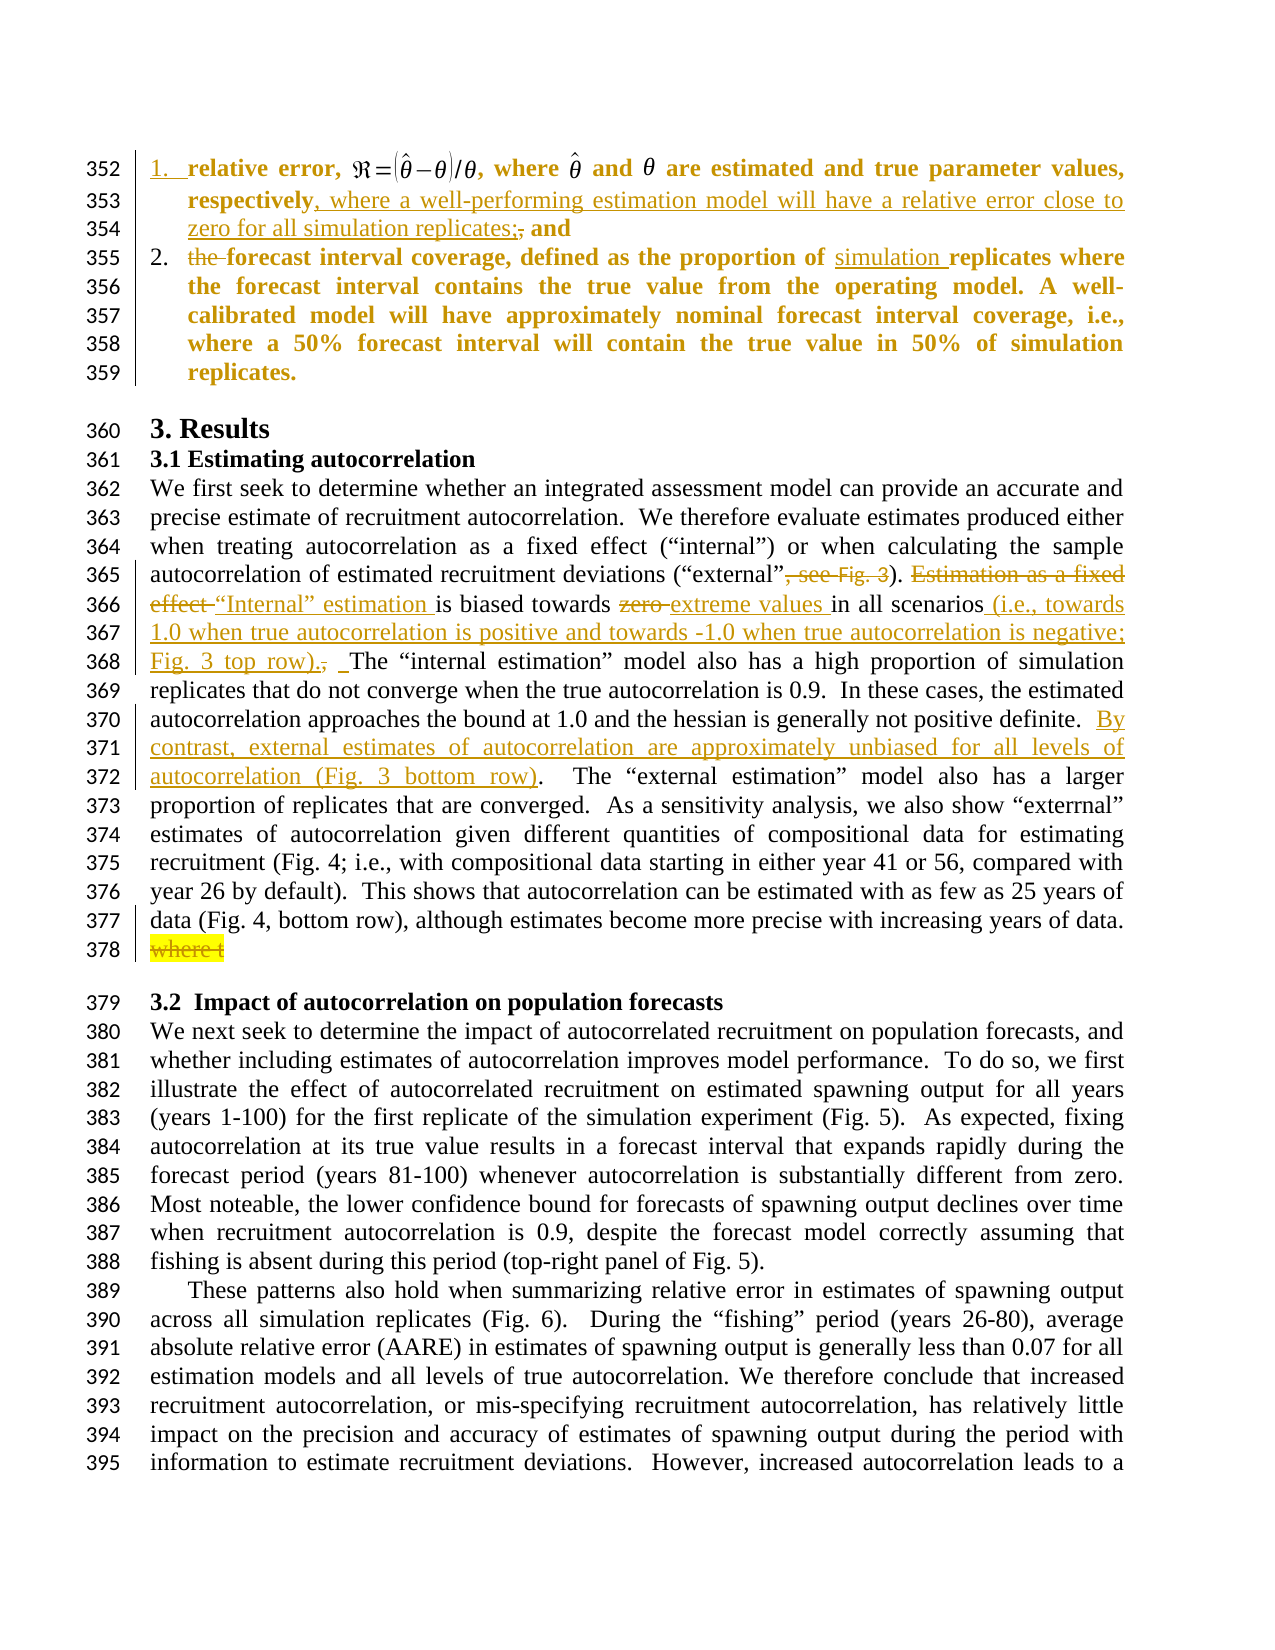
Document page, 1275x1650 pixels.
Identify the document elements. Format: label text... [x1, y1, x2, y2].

text We first seek to determine whether an integrated assessment model can provide an accurate and precise estimate of recruitment autocorrelation. We therefore evaluate estimates produced either when treating autocorrelation as a fixed effect (“internal”) or when calculating the sample autocorrelation of estimated recruitment deviations (“external”). is biased towards in all scenarios The “internal estimation” model also has a high proportion of simulation replicates that do not converge when the true autocorrelation is 0.9. In these cases, the estimated autocorrelation approaches the bound at 1.0 and the hessian is generally not positive definite. . The “external estimation” model also has a larger proportion of replicates that are converged. As a sensitivity analysis, we also show “exterrnal” estimates of autocorrelation given different quantities of compositional data for estimating recruitment (Fig. 4; i.e., with compositional data starting in either year 41 or 56, compared with year 26 by default). This shows that autocorrelation can be estimated with as few as 25 years of data (Fig. 4, bottom row), although estimates become more precise with increasing years of data. [150, 473, 1125, 642]
list forecast interval coverage, defined as the proportion of replicates where the forecast interval contains the true value from the operating model. A well-calibrated model will have approximately nominal forecast interval coverage, i.e., where a 50% forecast interval will contain the true value in 50% of simulation replicates. [150, 242, 1125, 386]
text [150, 1275, 1125, 1476]
text We next seek to determine the impact of autocorrelated recruitment on population forecasts, and whether including estimates of autocorrelation improves model performance. To do so, we first illustrate the effect of autocorrelated recruitment on estimated spawning output for all years (years 1-100) for the first replicate of the simulation experiment (Fig. 5). As expected, fixing autocorrelation at its true value results in a forecast interval that expands rapidly during the forecast period (years 81-100) whenever autocorrelation is substantially different from zero. Most noteable, the lower confidence bound for forecasts of spawning output declines over time when recruitment autocorrelation is 0.9, despite the forecast model correctly assuming that fishing is absent during this period (top-right panel of Fig. 5). [150, 1016, 1125, 1275]
text 3. Results [150, 411, 1125, 444]
text 3.2 Impact of autocorrelation on population forecasts [150, 987, 1125, 1016]
list relative error, , where and are estimated and true parameter values, respectively and [150, 150, 1125, 242]
text We first seek to determine whether an integrated assessment model can provide an accurate and precise estimate of recruitment autocorrelation. We therefore evaluate estimates produced either when treating autocorrelation as a fixed effect (“internal”) or when calculating the sample autocorrelation of estimated recruitment deviations (“external”). is biased towards in all scenarios The “internal estimation” model also has a high proportion of simulation replicates that do not converge when the true autocorrelation is 0.9. In these cases, the estimated autocorrelation approaches the bound at 1.0 and the hessian is generally not positive definite. . The “external estimation” model also has a larger proportion of replicates that are converged. As a sensitivity analysis, we also show “exterrnal” estimates of autocorrelation given different quantities of compositional data for estimating recruitment (Fig. 4; i.e., with compositional data starting in either year 41 or 56, compared with year 26 by default). This shows that autocorrelation can be estimated with as few as 25 years of data (Fig. 4, bottom row), although estimates become more precise with increasing years of data. [150, 759, 1125, 962]
text We first seek to determine whether an integrated assessment model can provide an accurate and precise estimate of recruitment autocorrelation. We therefore evaluate estimates produced either when treating autocorrelation as a fixed effect (“internal”) or when calculating the sample autocorrelation of estimated recruitment deviations (“external”). is biased towards in all scenarios The “internal estimation” model also has a high proportion of simulation replicates that do not converge when the true autocorrelation is 0.9. In these cases, the estimated autocorrelation approaches the bound at 1.0 and the hessian is generally not positive definite. . The “external estimation” model also has a larger proportion of replicates that are converged. As a sensitivity analysis, we also show “exterrnal” estimates of autocorrelation given different quantities of compositional data for estimating recruitment (Fig. 4; i.e., with compositional data starting in either year 41 or 56, compared with year 26 by default). This shows that autocorrelation can be estimated with as few as 25 years of data (Fig. 4, bottom row), although estimates become more precise with increasing years of data. [150, 644, 1125, 757]
text 3.1 Estimating autocorrelation [150, 444, 1125, 473]
